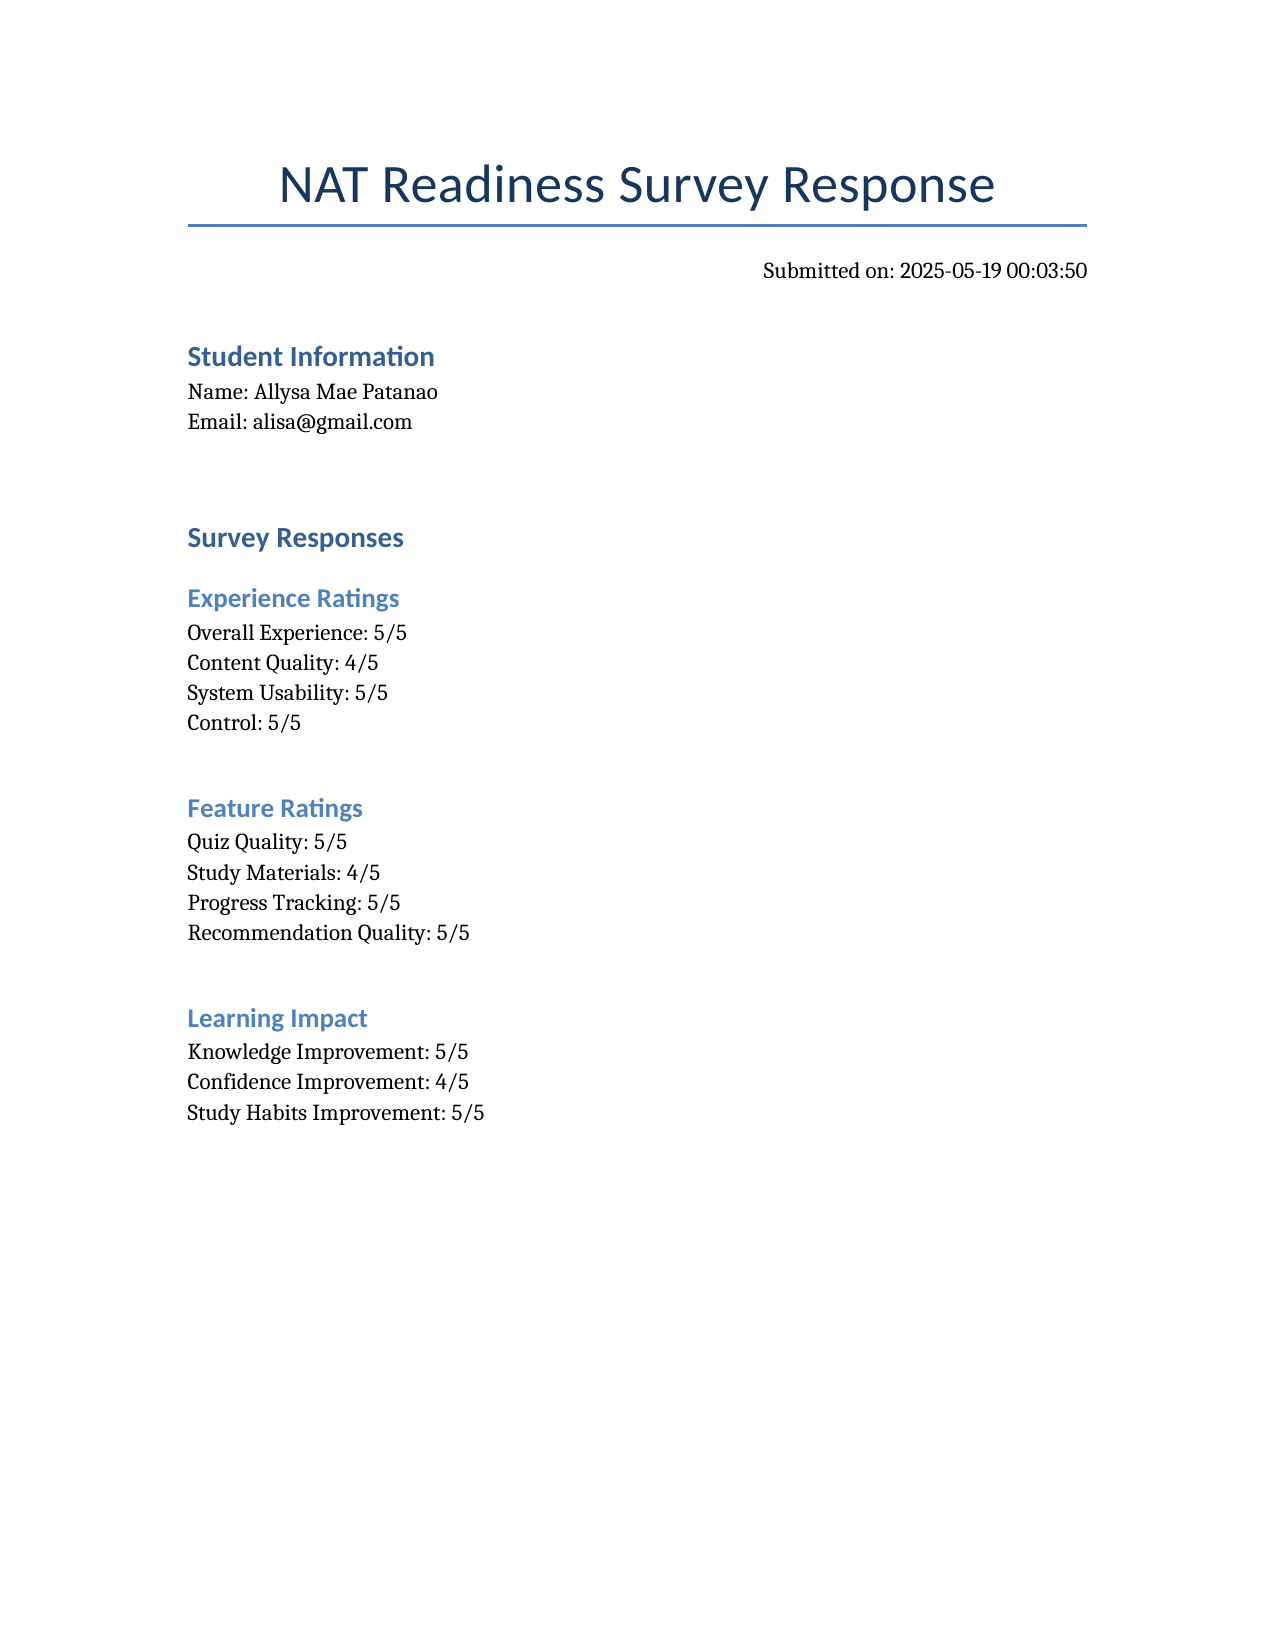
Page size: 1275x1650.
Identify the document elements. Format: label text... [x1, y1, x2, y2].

text Submitted on: 2025-05-19 00:03:50 [187, 258, 1087, 284]
subtitle Feature Ratings [187, 791, 1087, 824]
subtitle Student Information [187, 338, 1087, 374]
title NAT Readiness Survey Response [187, 150, 1087, 227]
subtitle Experience Ratings [187, 581, 1087, 614]
text Knowledge Improvement: 5/5 Confidence Improvement: 4/5 Study Habits Improvement: 5/5 [187, 1039, 1087, 1156]
subtitle Survey Responses [187, 519, 1087, 555]
text Name: Allysa Mae Patanao Email: alisa@gmail.com [187, 379, 1087, 466]
subtitle Learning Impact [187, 1001, 1087, 1034]
text Quiz Quality: 5/5 Study Materials: 4/5 Progress Tracking: 5/5 Recommendation Quality: 5/5 [187, 829, 1087, 976]
text Overall Experience: 5/5 Content Quality: 4/5 System Usability: 5/5 Control: 5/5 [187, 619, 1087, 766]
